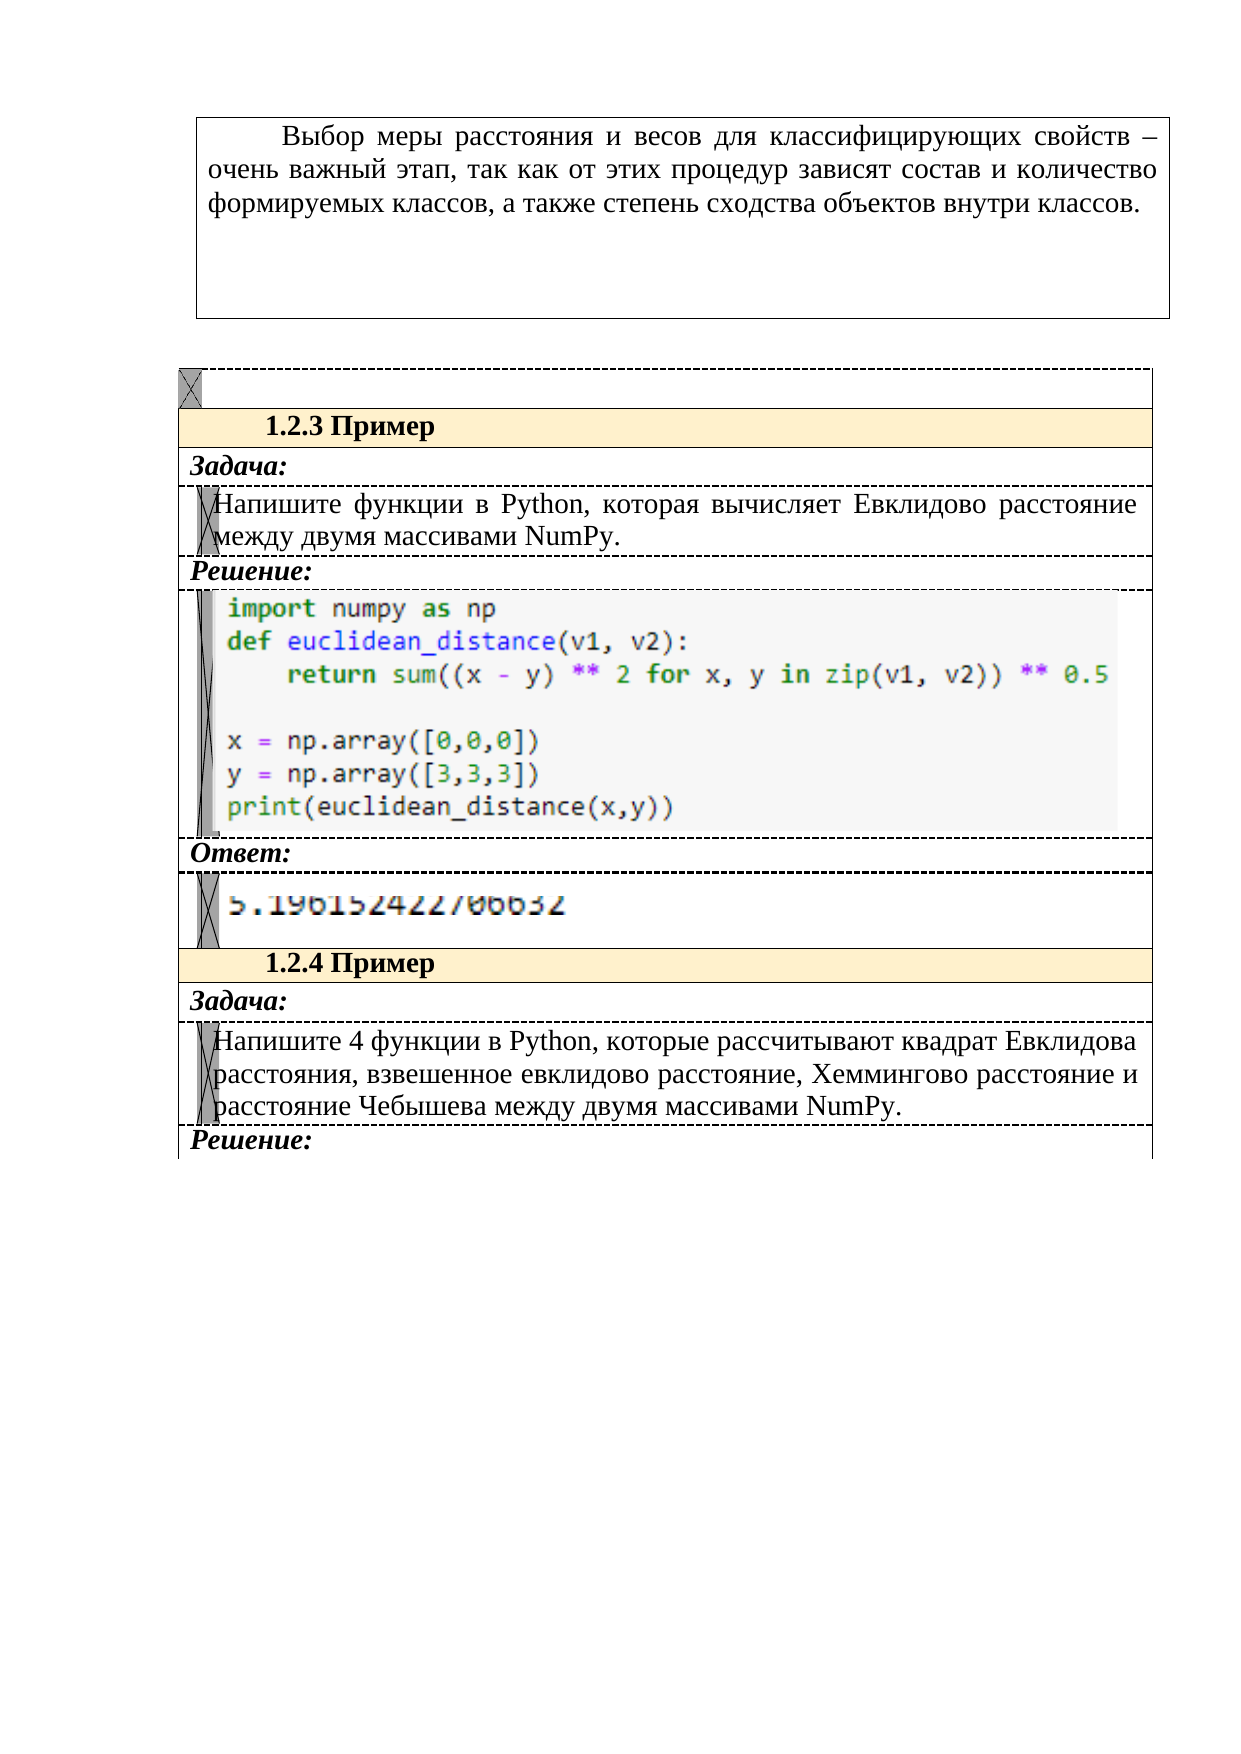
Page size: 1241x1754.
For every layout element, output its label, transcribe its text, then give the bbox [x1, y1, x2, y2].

picture [178, 370, 202, 409]
table_cell Задача: [179, 983, 1152, 1021]
table_cell Напишите функции в Python, которая вычисляет Евклидово расстояние между двумя массивами NumPy. [202, 485, 1152, 554]
table_cell [179, 485, 201, 554]
table_header [202, 368, 1152, 408]
table_cell 1.2.4 Пример [179, 949, 1152, 982]
table_cell [202, 871, 1152, 948]
table_cell [179, 589, 201, 837]
table_cell Задача: [179, 448, 1152, 485]
table_cell 1.2.3 Пример [179, 409, 1152, 447]
table_cell [179, 1021, 201, 1124]
table_cell Решение: [179, 555, 1152, 588]
picture [212, 590, 1118, 831]
table_cell Напишите 4 функции в Python, которые рассчитывают квадрат Евклидова расстояния, взвешенное евклидово расстояние, Хеммингово расстояние и расстояние Чебышева между двумя массивами NumPy. [202, 1021, 1152, 1124]
table_cell [179, 871, 201, 948]
table_cell [202, 589, 1152, 837]
table_cell Решение: [179, 1124, 1152, 1158]
picture [228, 896, 567, 915]
table_cell Ответ: [179, 837, 1152, 871]
